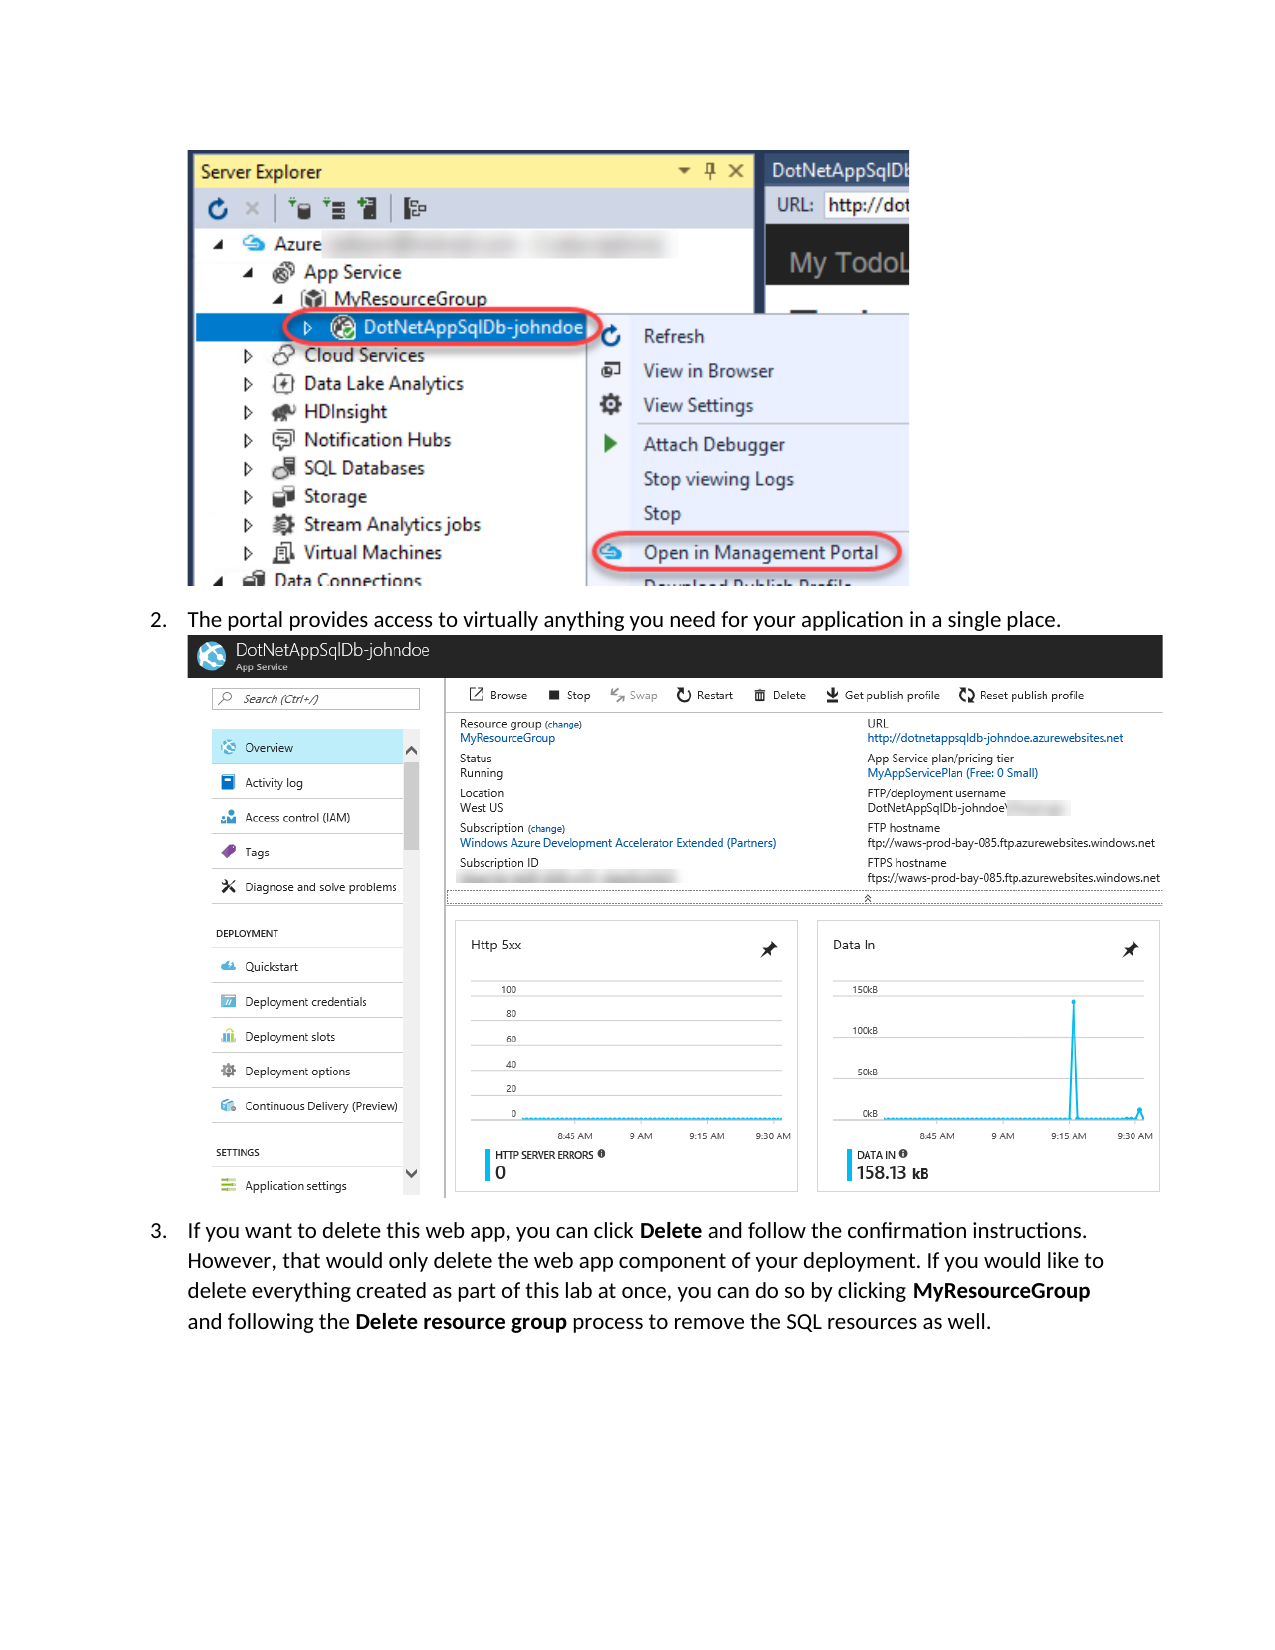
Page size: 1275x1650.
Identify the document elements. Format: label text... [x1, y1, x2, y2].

picture [187, 635, 1163, 1198]
list If you want to delete this web app, you can click Delete and follow the confirmation instructions. However, that would only delete the web app component of your deployment. If you would like to delete everything created as part of this lab at once, you can do so by clicking MyResourceGroup and following the Delete resource group process to remove the SQL resources as well. [150, 1216, 1125, 1335]
picture [187, 150, 910, 586]
